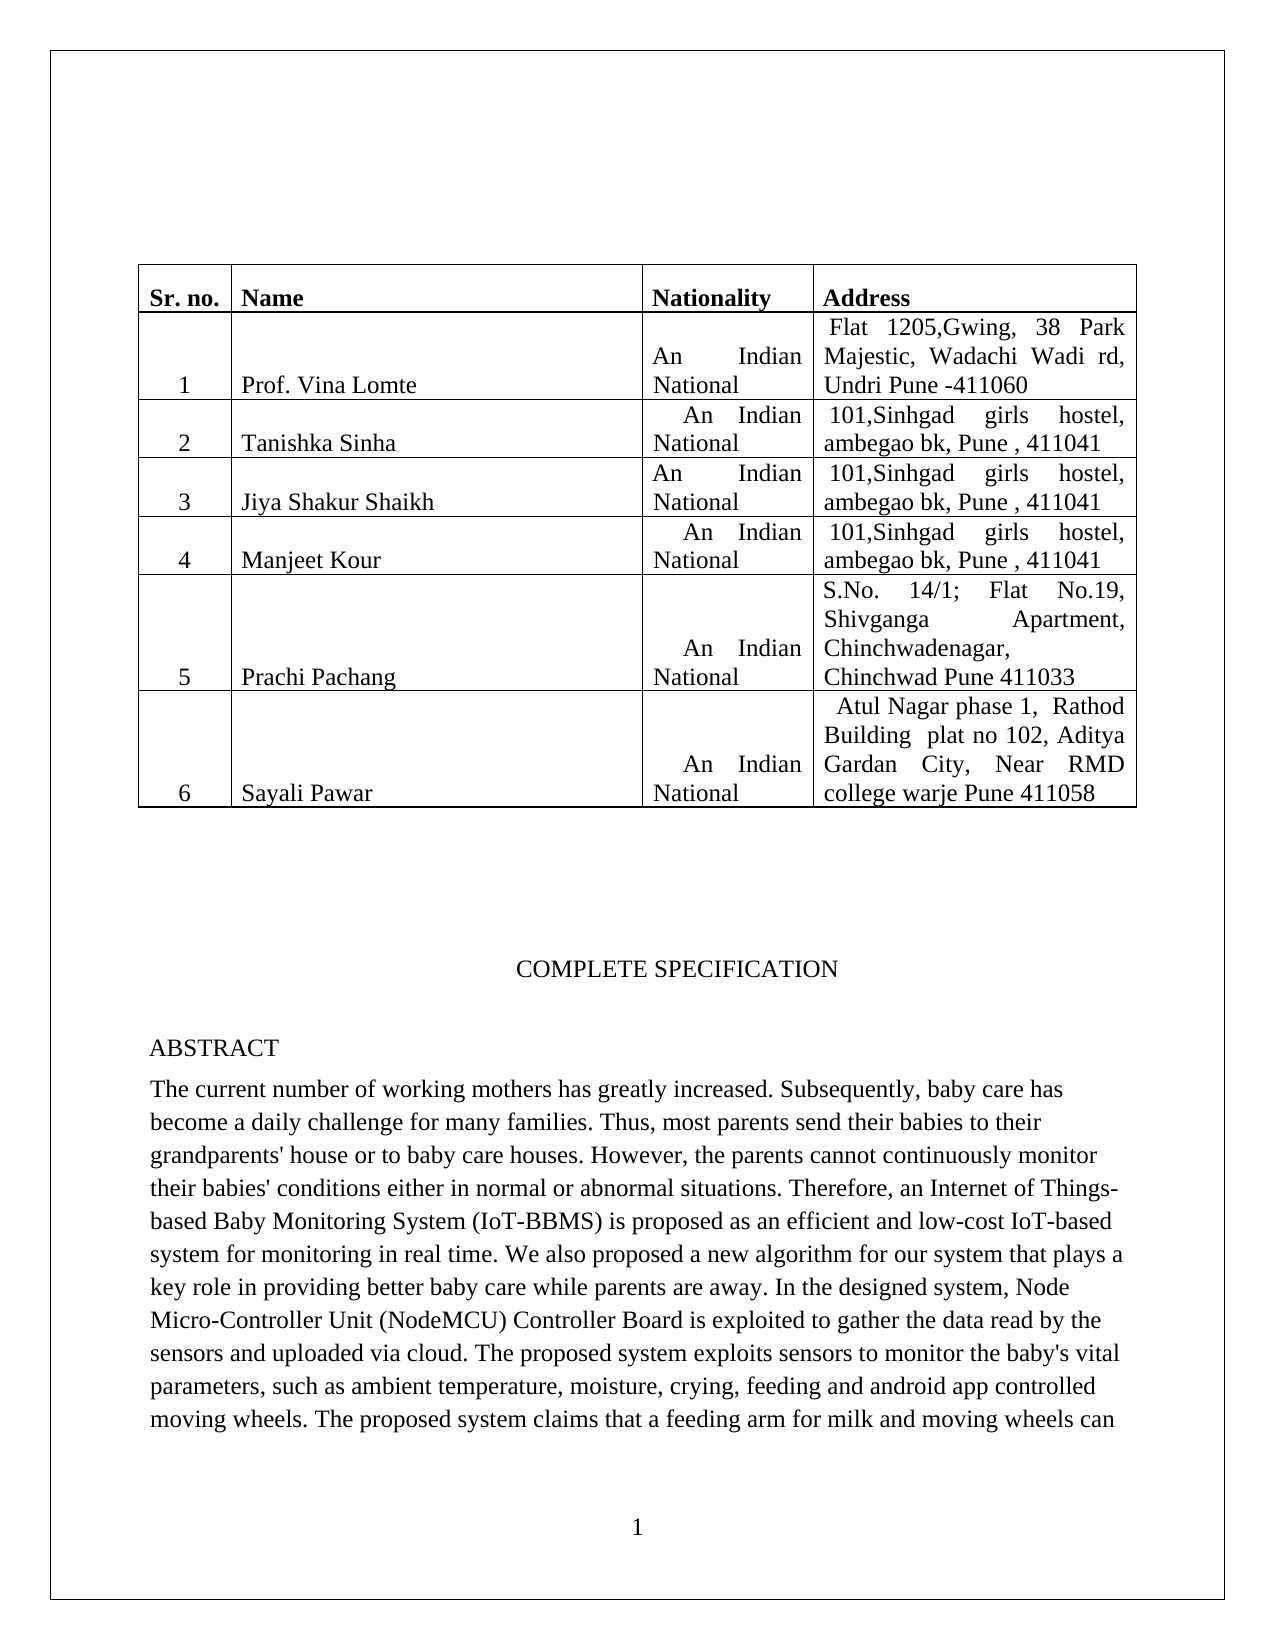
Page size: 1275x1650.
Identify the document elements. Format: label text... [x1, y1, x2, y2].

table_cell An Indian National [643, 400, 813, 457]
table_cell 6 [139, 691, 231, 806]
table_cell Prachi Pachang [232, 575, 642, 690]
table_cell Manjeet Kour [232, 517, 642, 574]
table_cell 2 [139, 400, 231, 457]
table_cell S.No. 14/1; Flat No.19, Shivganga Apartment, Chinchwadenagar, Chinchwad Pune 411033 [814, 575, 1136, 690]
table_cell An Indian National [643, 313, 813, 399]
table_header Sr. no. [139, 265, 231, 311]
table_cell An Indian National [643, 458, 813, 516]
table_cell An Indian National [643, 575, 813, 690]
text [150, 1074, 1125, 1433]
table_cell 5 [139, 575, 231, 690]
table_header Nationality [643, 265, 813, 311]
table_cell Tanishka Sinha [232, 400, 642, 457]
table_header Name [232, 265, 642, 311]
table_cell Atul Nagar phase 1, Rathod Building plat no 102, Aditya Gardan City, Near RMD college warje Pune 411058 [814, 691, 1136, 806]
table_cell 101,Sinhgad girls hostel, ambegao bk, Pune , 411041 [814, 400, 1136, 457]
table_cell 1 [139, 313, 231, 399]
table_cell An Indian National [643, 517, 813, 574]
subtitle ABSTRACT [148, 1033, 1127, 1061]
table_cell Sayali Pawar [232, 691, 642, 806]
text COMPLETE SPECIFICATION [150, 954, 867, 983]
table_cell 4 [139, 517, 231, 574]
table_header Address [814, 265, 1136, 311]
table_cell An Indian National [643, 691, 813, 806]
table_cell Prof. Vina Lomte [232, 313, 642, 399]
table_cell 3 [139, 458, 231, 516]
table_cell Flat 1205,Gwing, 38 Park Majestic, Wadachi Wadi rd, Undri Pune -411060 [814, 313, 1136, 399]
table_cell 101,Sinhgad girls hostel, ambegao bk, Pune , 411041 [814, 458, 1136, 516]
table_cell 101,Sinhgad girls hostel, ambegao bk, Pune , 411041 [814, 517, 1136, 574]
table_cell Jiya Shakur Shaikh [232, 458, 642, 516]
